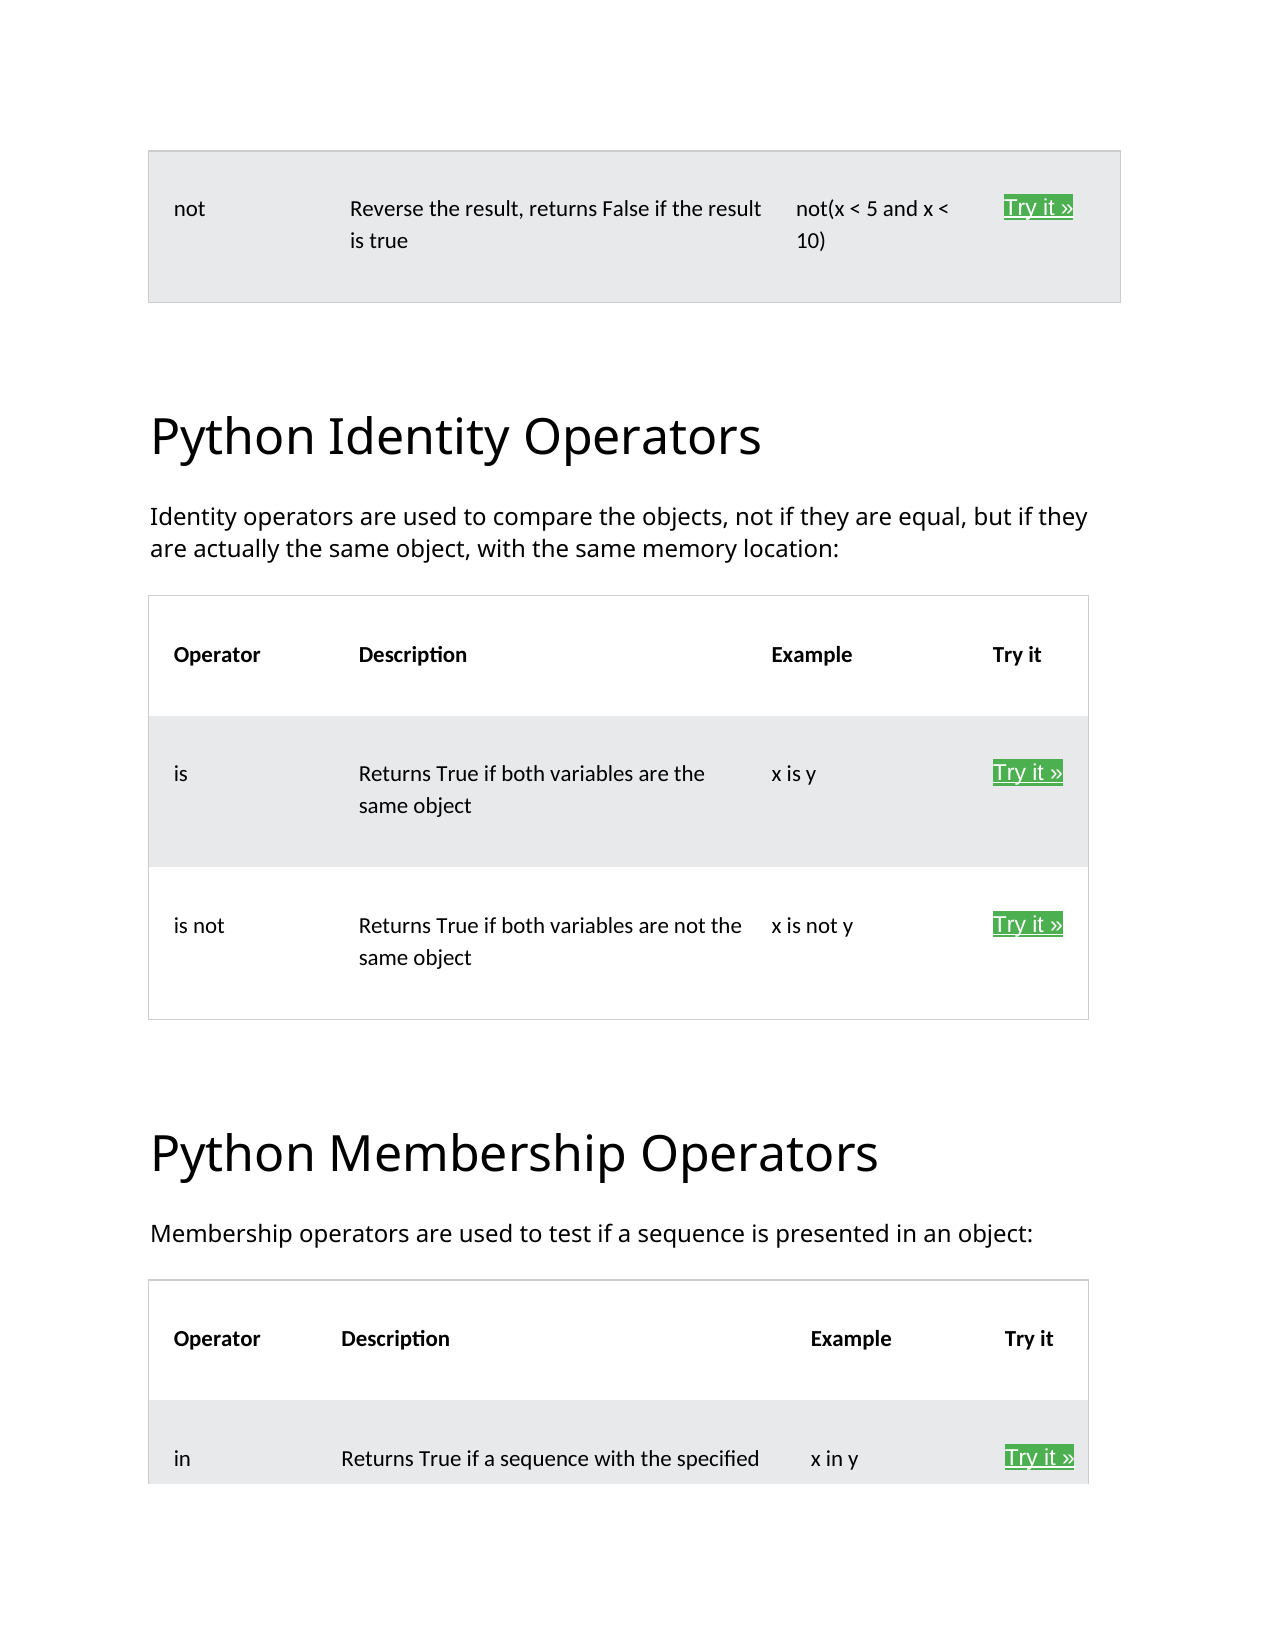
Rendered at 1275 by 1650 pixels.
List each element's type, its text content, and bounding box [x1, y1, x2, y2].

table_cell Try it » [991, 152, 1120, 302]
table_header Example [759, 596, 980, 716]
table_cell in [149, 1400, 329, 1484]
table_header Operator [149, 1281, 329, 1400]
subtitle Python Identity Operators [150, 401, 1125, 469]
table_cell is [149, 716, 346, 867]
subtitle Python Membership Operators [150, 1118, 1125, 1186]
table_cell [329, 1400, 798, 1484]
table_header Operator [149, 596, 346, 716]
table_cell not(x < 5 and x < 10) [783, 152, 991, 302]
table_header Try it [980, 596, 1088, 716]
table_cell Try it » [980, 716, 1088, 867]
text Membership operators are used to test if a sequence is presented in an object: [150, 1216, 1125, 1249]
table_cell Try it » [992, 1400, 1088, 1484]
table_cell x is not y [759, 867, 980, 1019]
table_header Description [346, 596, 759, 716]
table_cell x in y [798, 1400, 992, 1484]
table_cell Reverse the result, returns False if the result is true [337, 152, 783, 302]
table_header Try it [992, 1281, 1088, 1400]
table_cell Returns True if both variables are the same object [346, 716, 759, 867]
table_cell is not [149, 867, 346, 1019]
table_header Example [798, 1281, 992, 1400]
table_cell not [149, 152, 337, 302]
table_cell Returns True if both variables are not the same object [346, 867, 759, 1019]
text Identity operators are used to compare the objects, not if they are equal, but if they are actually the same object, with the same memory location: [150, 499, 1125, 564]
table_cell Try it » [980, 867, 1088, 1019]
table_header Description [329, 1281, 798, 1400]
table_cell x is y [759, 716, 980, 867]
